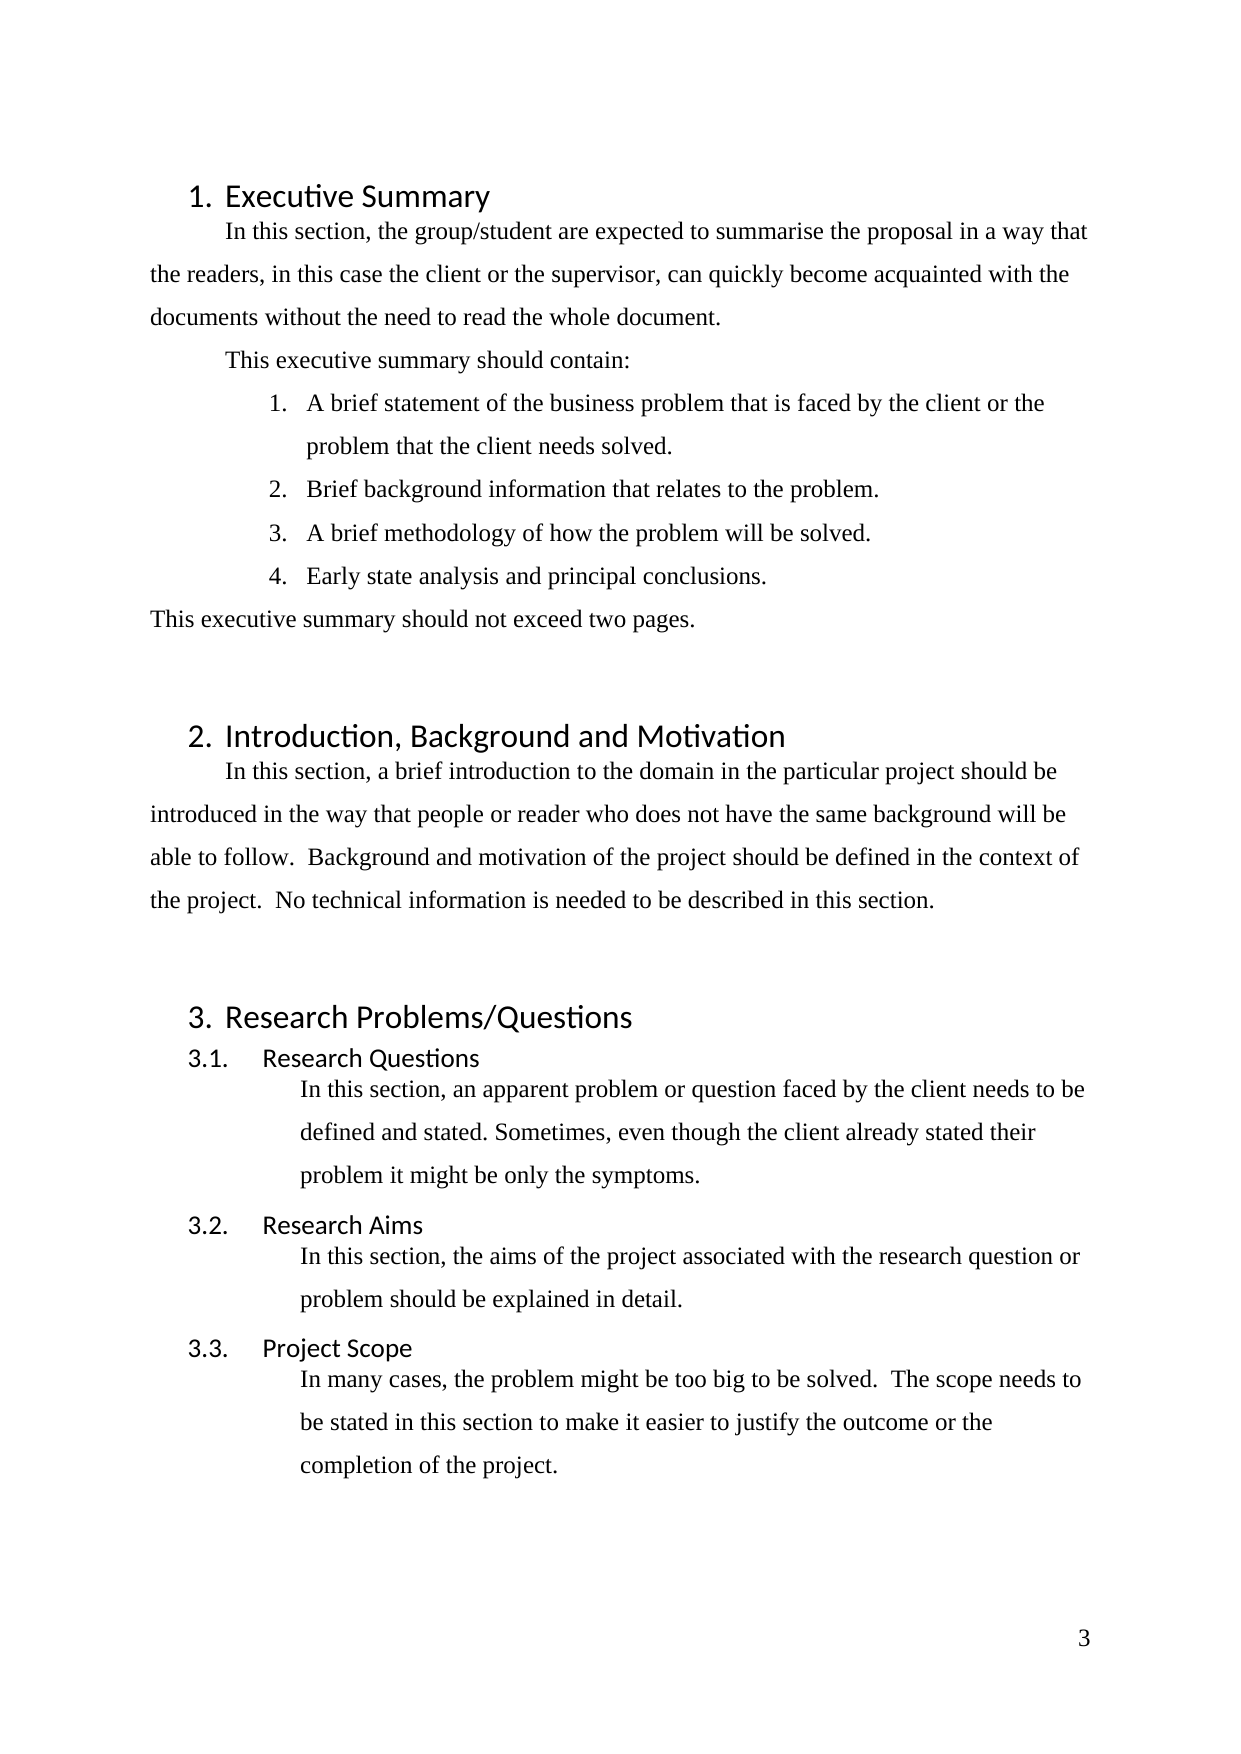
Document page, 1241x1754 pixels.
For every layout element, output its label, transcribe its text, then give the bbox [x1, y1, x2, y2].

text In this section, the group/student are expected to summarise the proposal in a way that the readers, in this case the client or the supervisor, can quickly become acquainted with the documents without the need to read the whole document. [150, 216, 1090, 331]
text This executive summary should not exceed two pages. [150, 604, 1090, 633]
list A brief methodology of how the problem will be solved. [269, 518, 1090, 546]
subtitle Research Aims [187, 1208, 1090, 1241]
text In this section, the aims of the project associated with the research question or problem should be explained in detail. [300, 1241, 1090, 1313]
subtitle Project Scope [187, 1331, 1090, 1364]
list Brief background information that relates to the problem. [269, 474, 1090, 503]
text In many cases, the problem might be too big to be solved. The scope needs to be stated in this section to make it easier to justify the outcome or the completion of the project. [300, 1364, 1090, 1479]
text In this section, a brief introduction to the domain in the particular project should be introduced in the way that people or reader who does not have the same background will be able to follow. Background and motivation of the project should be defined in the context of the project. No technical information is needed to be described in this section. [150, 756, 1090, 914]
subtitle Research Problems/Questions [187, 996, 1090, 1037]
subtitle Research Questions [187, 1041, 1090, 1074]
list A brief statement of the business problem that is faced by the client or the problem that the client needs solved. [269, 388, 1090, 460]
text This executive summary should contain: [150, 345, 1090, 374]
subtitle Executive Summary [187, 175, 1090, 216]
subtitle Introduction, Background and Motivation [187, 715, 1090, 756]
text In this section, an apparent problem or question faced by the client needs to be defined and stated. Sometimes, even though the client already stated their problem it might be only the symptoms. [300, 1074, 1090, 1189]
list Early state analysis and principal conclusions. [269, 561, 1090, 589]
